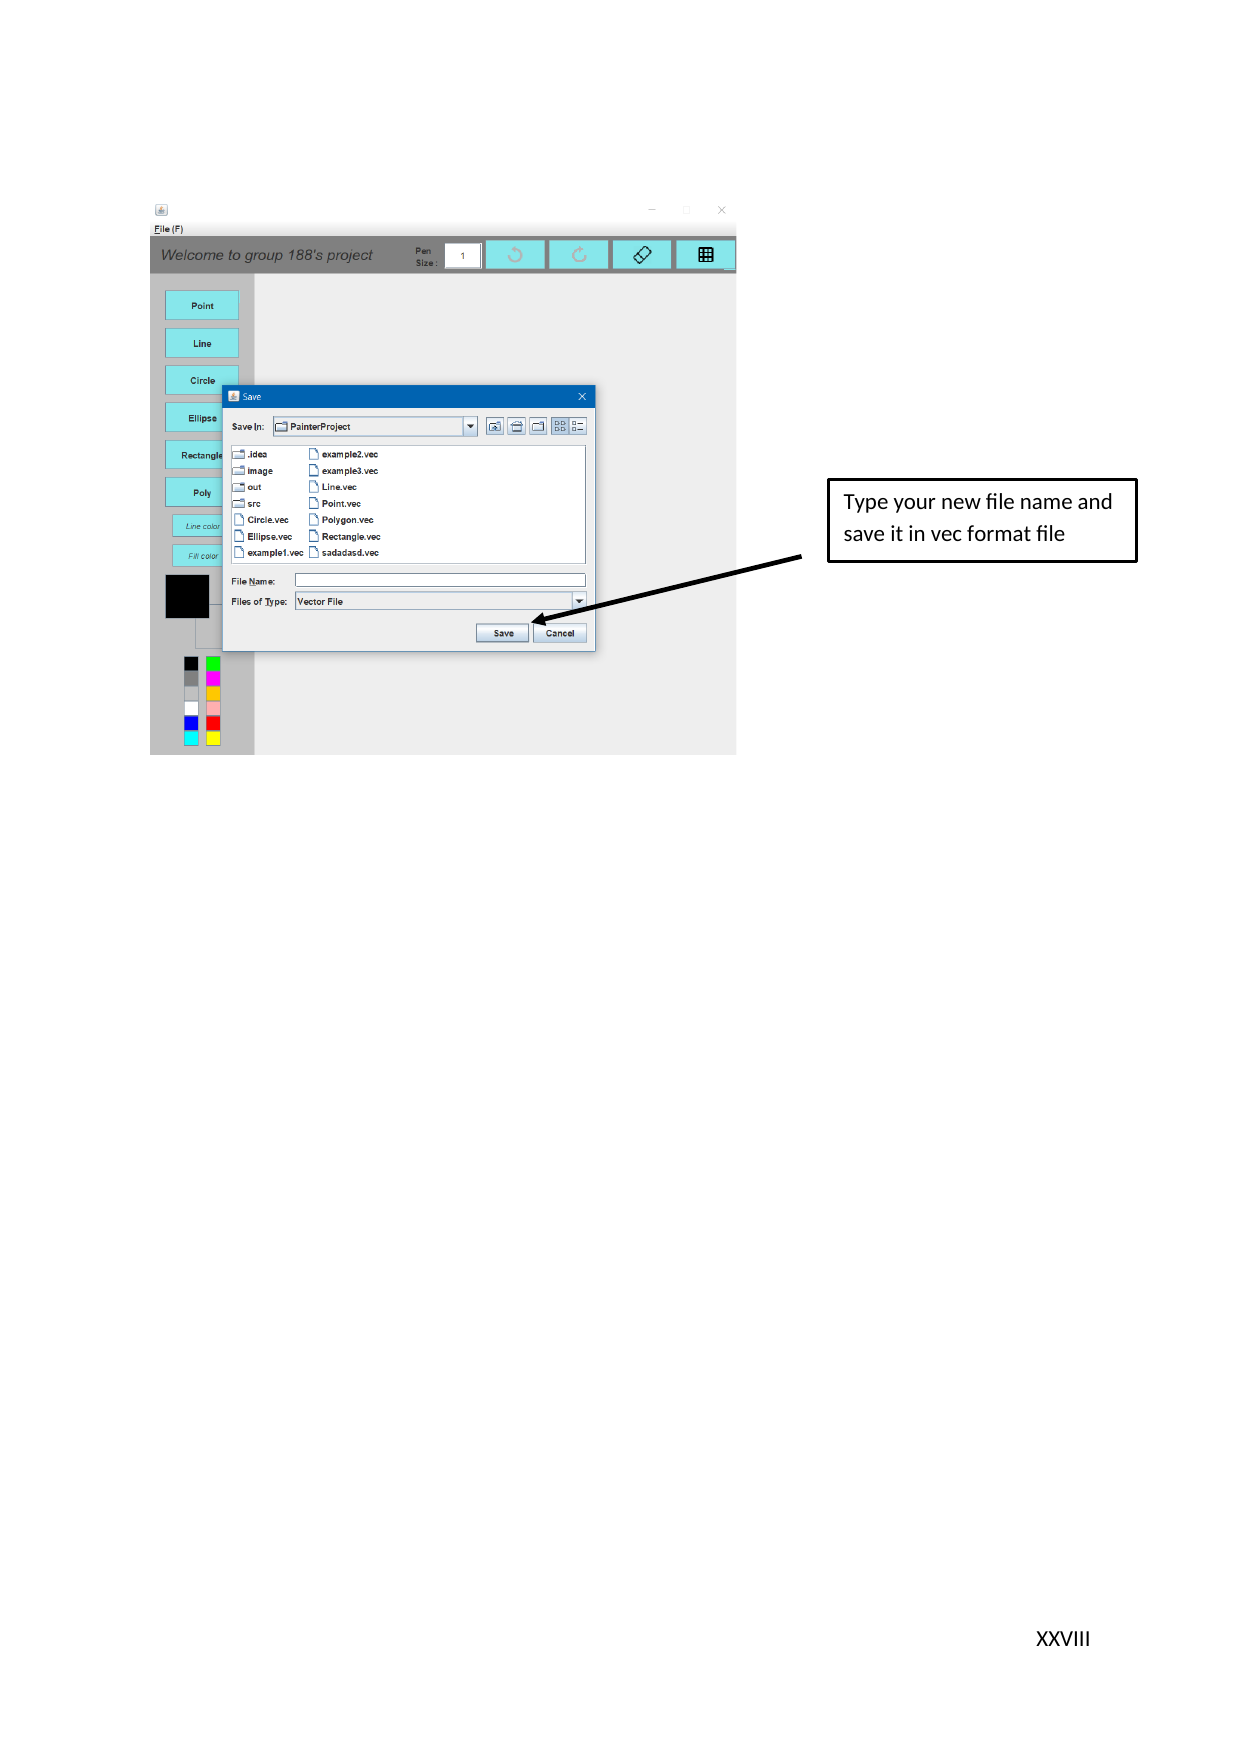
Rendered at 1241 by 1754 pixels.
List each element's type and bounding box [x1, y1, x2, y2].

picture [150, 203, 737, 755]
